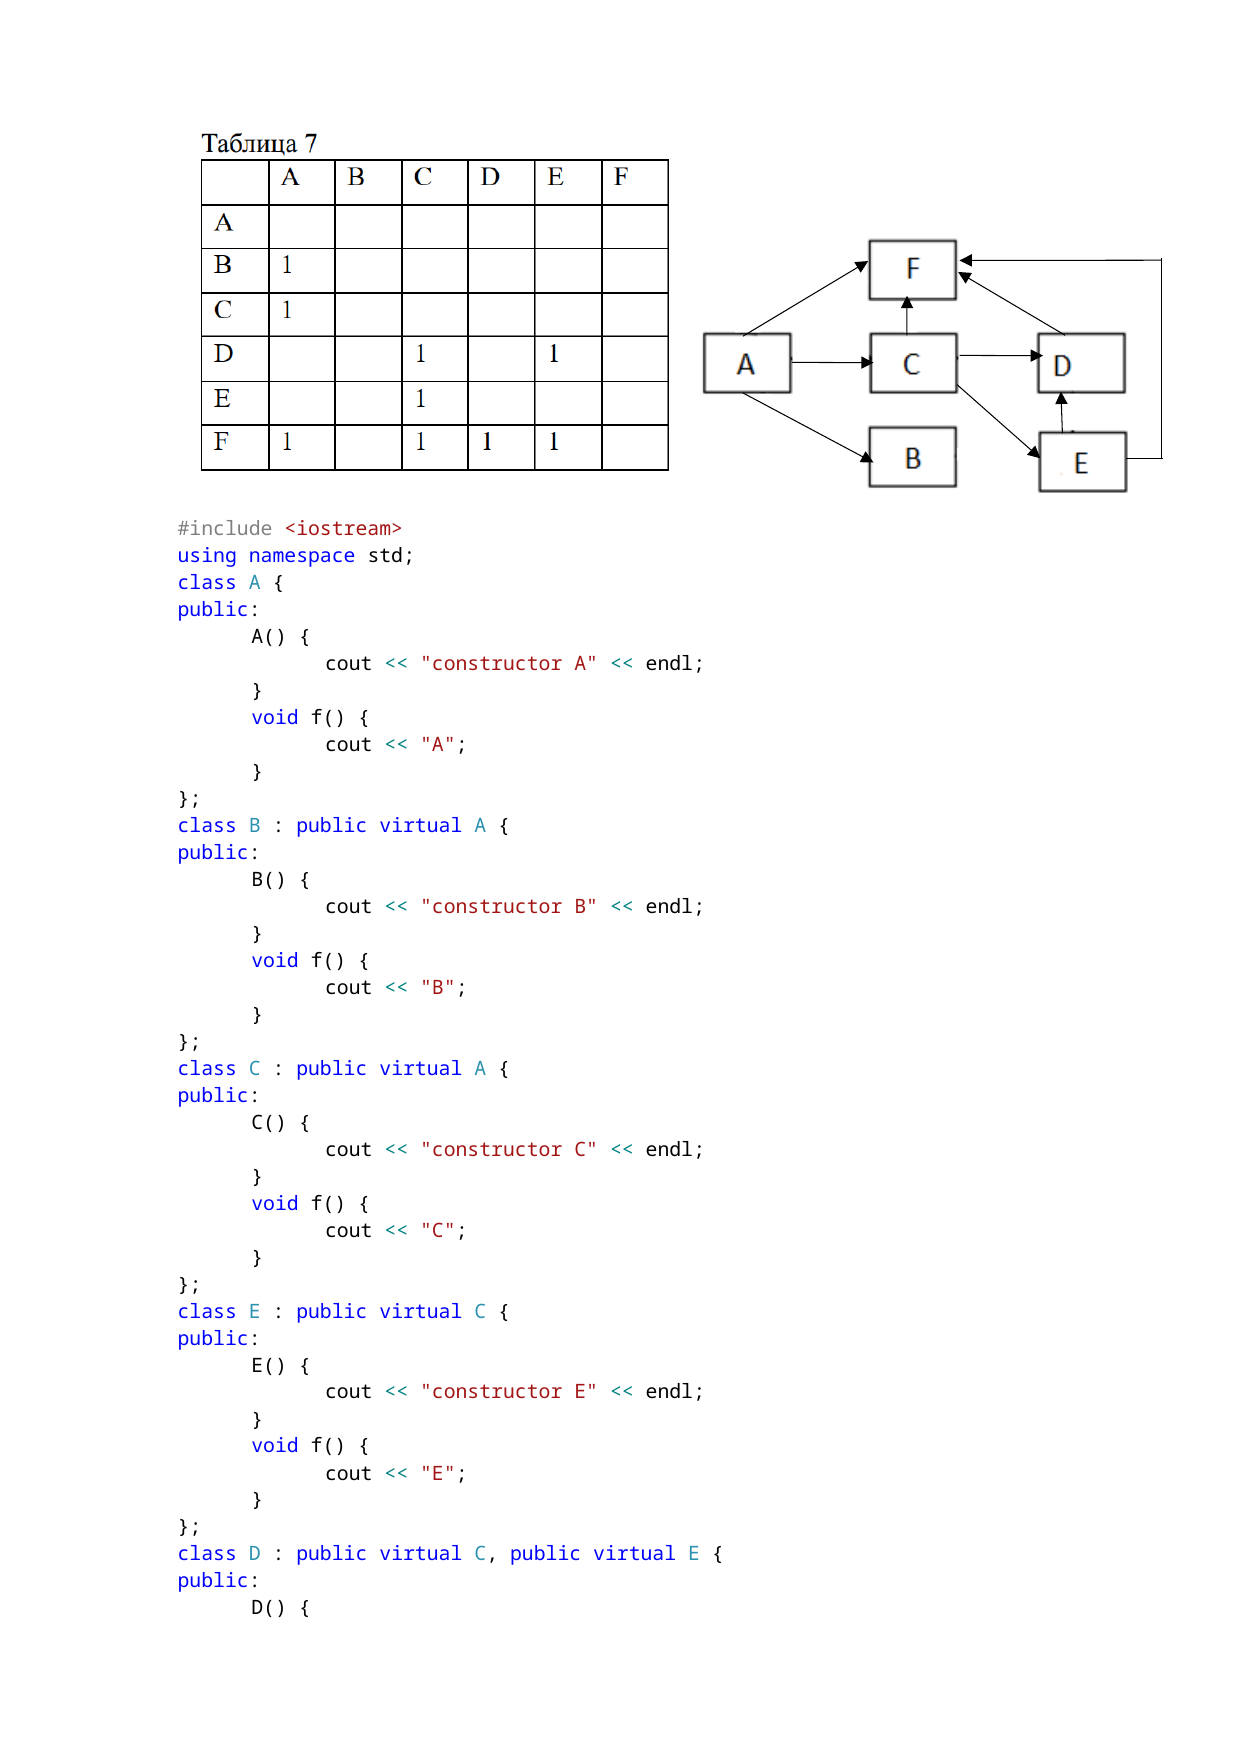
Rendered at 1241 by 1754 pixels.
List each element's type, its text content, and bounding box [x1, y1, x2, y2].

text cout << "A"; [177, 730, 1152, 757]
text void f() { [177, 1189, 1152, 1216]
text cout << "constructor B" << endl; [177, 892, 1152, 919]
text D() { [177, 1594, 1152, 1621]
text using namespace std; [177, 541, 1152, 568]
text void f() { [177, 703, 1152, 730]
text void f() { [177, 1432, 1152, 1459]
text class C : public virtual A { [177, 1054, 1152, 1081]
text cout << "constructor E" << endl; [177, 1378, 1152, 1405]
picture [177, 118, 1147, 496]
text cout << "C"; [177, 1216, 1152, 1243]
text }; [177, 784, 1152, 811]
text C() { [177, 1108, 1152, 1135]
text cout << "B"; [177, 973, 1152, 1000]
text B() { [177, 865, 1152, 892]
text }; [177, 1270, 1152, 1297]
text } [177, 757, 1152, 784]
text public: [177, 595, 1152, 622]
text public: [177, 1324, 1152, 1351]
text void f() { [177, 946, 1152, 973]
text } [177, 1486, 1152, 1513]
text } [177, 919, 1152, 946]
text public: [177, 838, 1152, 865]
text class B : public virtual A { [177, 811, 1152, 838]
text cout << "constructor C" << endl; [177, 1135, 1152, 1162]
text class D : public virtual C, public virtual E { [177, 1540, 1152, 1567]
text class E : public virtual C { [177, 1297, 1152, 1324]
text class A { [177, 568, 1152, 595]
text A() { [177, 622, 1152, 649]
text } [177, 1243, 1152, 1270]
text cout << "E"; [177, 1459, 1152, 1486]
text public: [177, 1567, 1152, 1594]
text E() { [177, 1351, 1152, 1378]
text cout << "constructor A" << endl; [177, 649, 1152, 676]
text }; [177, 1513, 1152, 1540]
text } [177, 1000, 1152, 1027]
text } [177, 676, 1152, 703]
text }; [177, 1027, 1152, 1054]
text #include <iostream> [177, 514, 1152, 541]
text } [177, 1405, 1152, 1432]
text public: [177, 1081, 1152, 1108]
text } [177, 1162, 1152, 1189]
